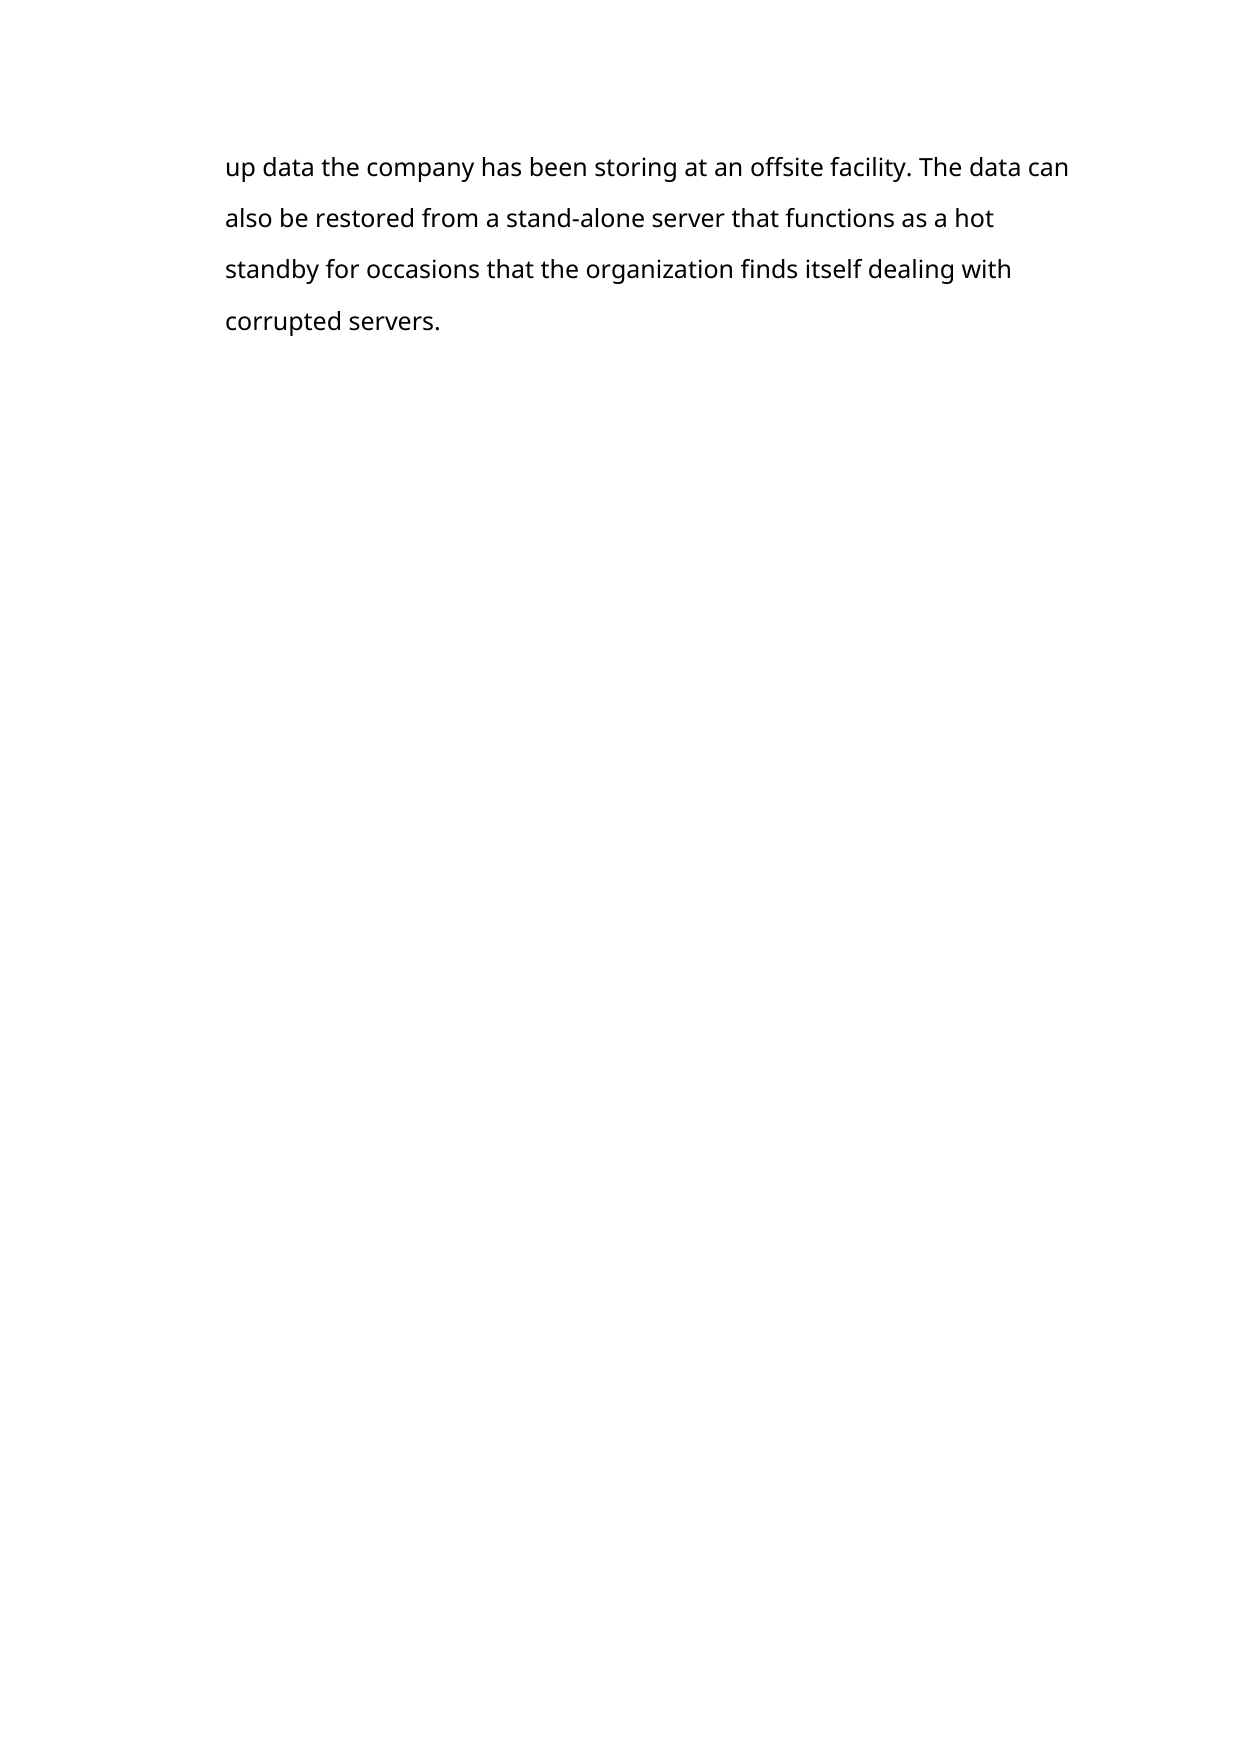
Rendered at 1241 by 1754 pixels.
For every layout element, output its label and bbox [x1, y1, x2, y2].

list [225, 150, 1090, 337]
